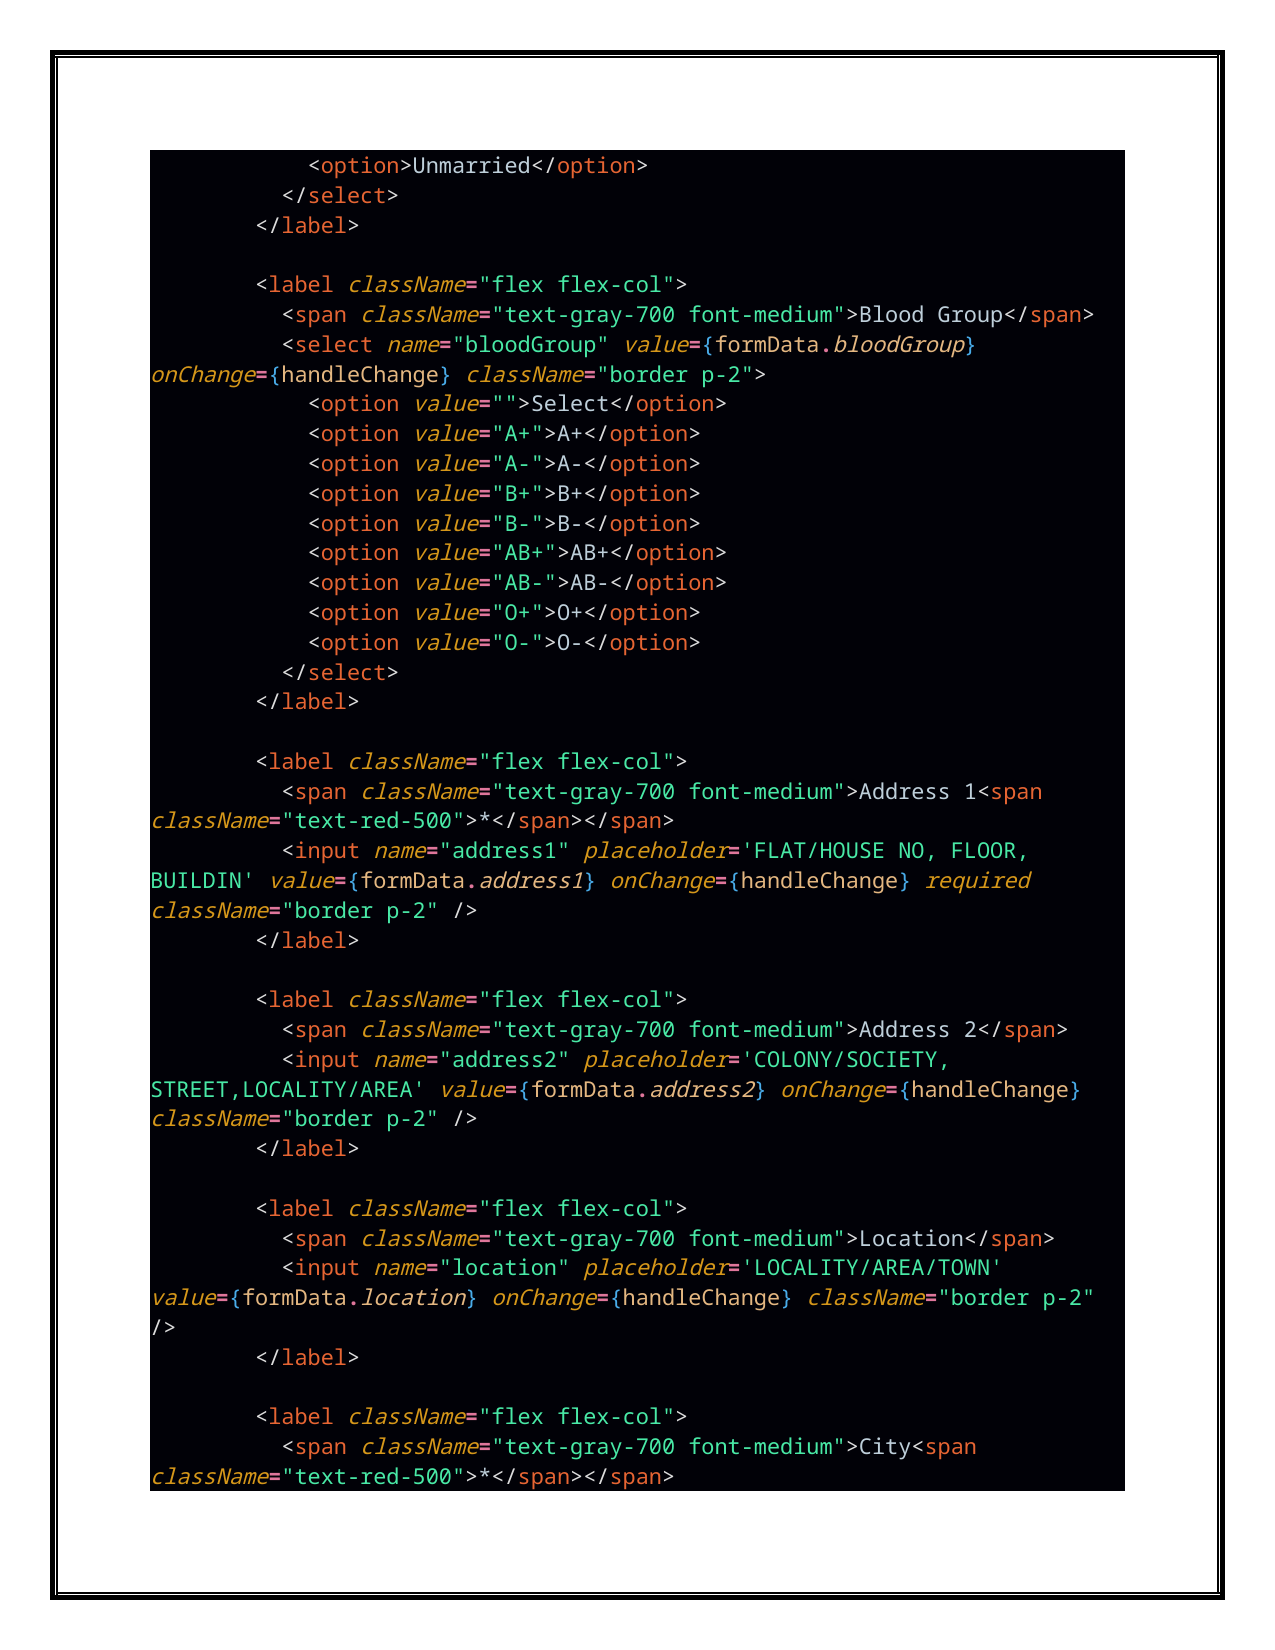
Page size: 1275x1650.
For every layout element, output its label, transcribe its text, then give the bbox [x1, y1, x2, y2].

text <option value="B+">B+</option> [150, 478, 1125, 507]
text <label className="flex flex-col"> [150, 1193, 1125, 1222]
text </label> [150, 1133, 1125, 1163]
text <span className="text-gray-700 font-medium">Blood Group</span> [150, 299, 1125, 329]
text <label className="flex flex-col"> [150, 746, 1125, 776]
text <option value="A-">A-</option> [150, 448, 1125, 478]
text </label> [150, 1342, 1125, 1371]
text <option value="O+">O+</option> [150, 597, 1125, 627]
text <option value="">Select</option> [150, 388, 1125, 418]
text <span className="text-gray-700 font-medium">City<span className="text-red-500">*</span></span> [150, 1431, 1125, 1491]
text <option value="B-">B-</option> [150, 507, 1125, 537]
text </label> [150, 209, 1125, 239]
text <option value="O-">O-</option> [150, 627, 1125, 656]
text </label> [150, 924, 1125, 954]
text <label className="flex flex-col"> [150, 1401, 1125, 1431]
text <span className="text-gray-700 font-medium">Location</span> [150, 1222, 1125, 1252]
text </select> [150, 180, 1125, 209]
text <option value="AB+">AB+</option> [150, 537, 1125, 567]
text <option value="AB-">AB-</option> [150, 567, 1125, 597]
text </select> [150, 656, 1125, 686]
text </label> [150, 686, 1125, 716]
text <label className="flex flex-col"> [150, 984, 1125, 1014]
text <select name="bloodGroup" value={formData.bloodGroup} onChange={handleChange} className="border p-2"> [150, 329, 1125, 388]
text <option>Unmarried</option> [150, 150, 1125, 180]
text <span className="text-gray-700 font-medium">Address 1<span className="text-red-500">*</span></span> [150, 776, 1125, 835]
text <input name="address1" placeholder='FLAT/HOUSE NO, FLOOR, BUILDIN' value={formData.address1} onChange={handleChange} required className="border p-2" /> [150, 835, 1125, 924]
text <input name="location" placeholder='LOCALITY/AREA/TOWN' value={formData.location} onChange={handleChange} className="border p-2" /> [150, 1252, 1125, 1342]
text <option value="A+">A+</option> [150, 418, 1125, 448]
text <label className="flex flex-col"> [150, 269, 1125, 299]
text <input name="address2" placeholder='COLONY/SOCIETY, STREET,LOCALITY/AREA' value={formData.address2} onChange={handleChange} className="border p-2" /> [150, 1044, 1125, 1133]
text <span className="text-gray-700 font-medium">Address 2</span> [150, 1014, 1125, 1044]
